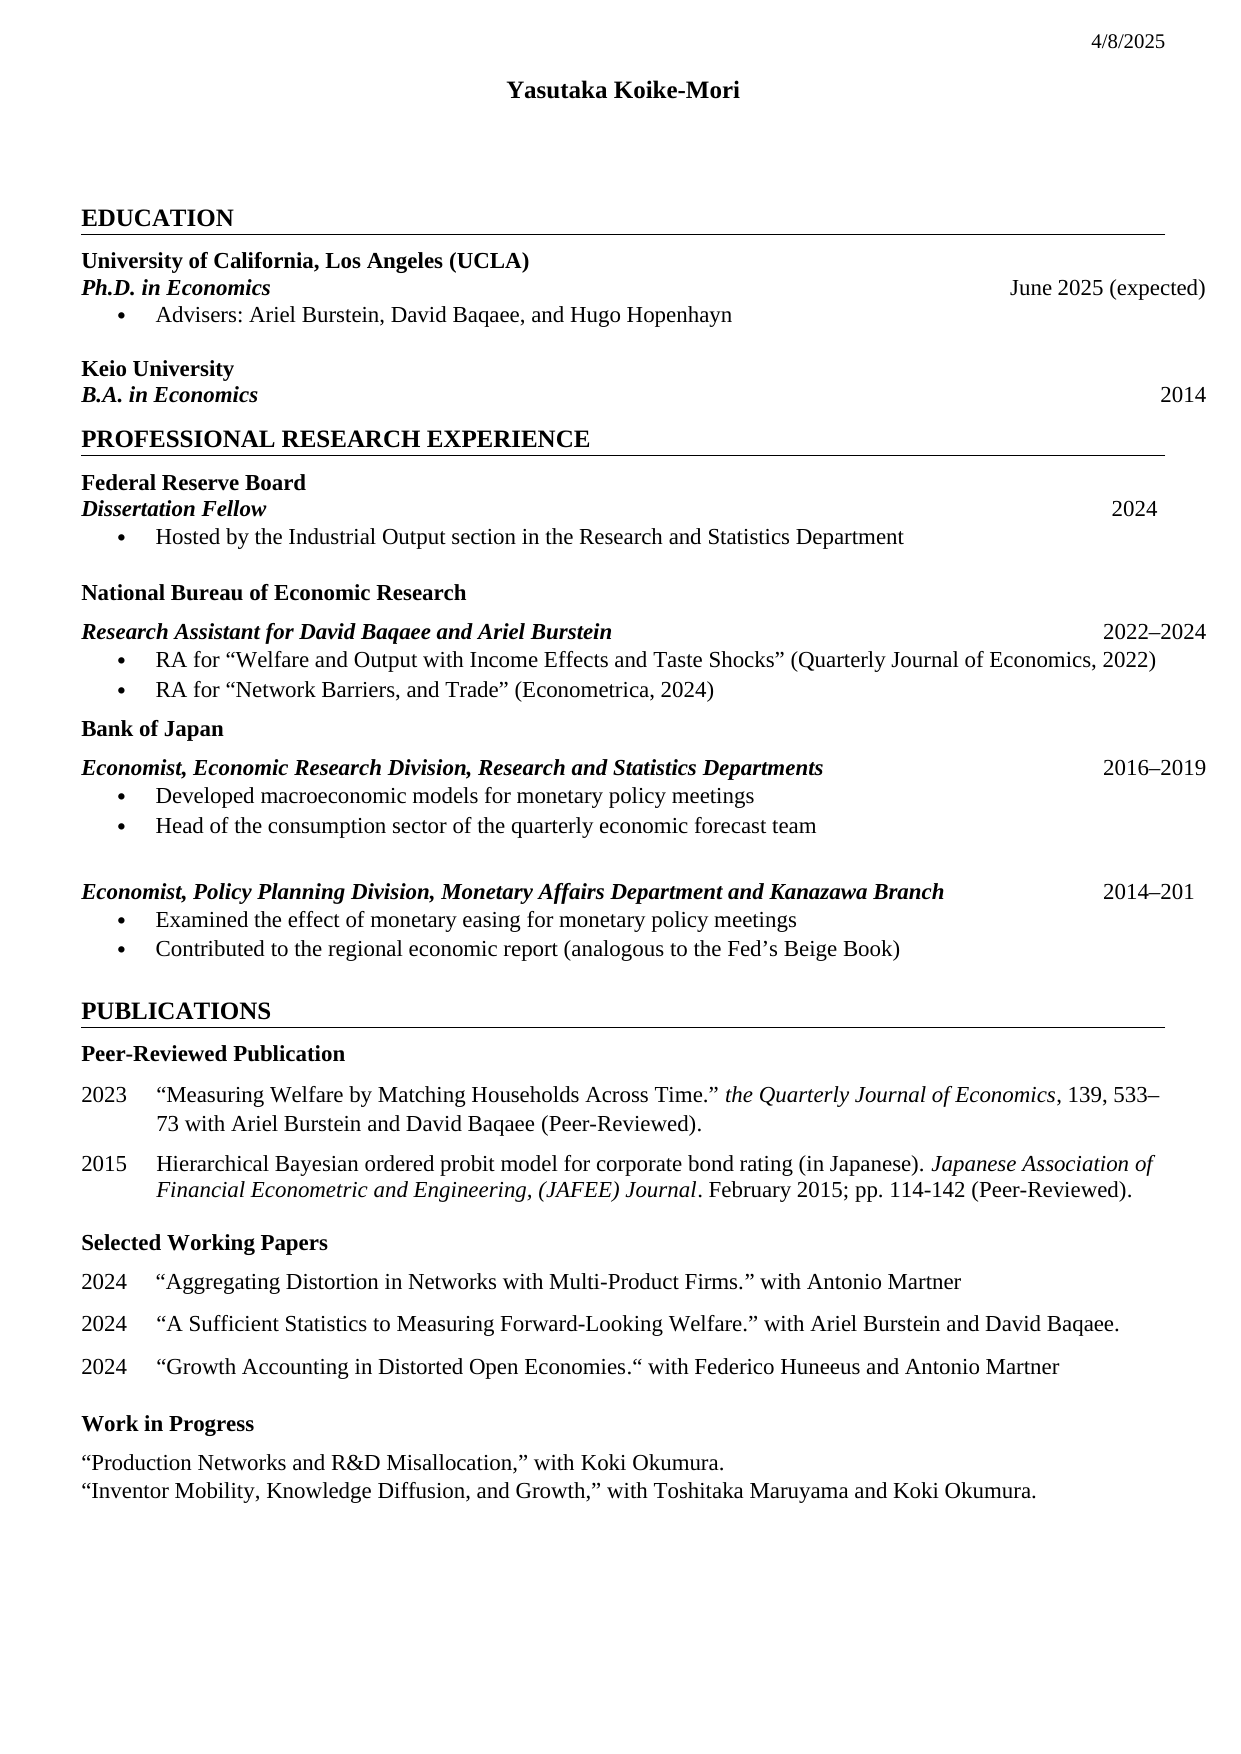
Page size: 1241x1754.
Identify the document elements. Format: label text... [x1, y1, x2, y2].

subtitle Keio University [81, 355, 1165, 381]
text EDUCATION [81, 203, 1165, 234]
text 2024 “Aggregating Distortion in Networks with Multi-Product Firms.” with Antonio Martner [81, 1268, 1165, 1294]
list Examined the effect of monetary easing for monetary policy meetings [118, 904, 1165, 933]
text Economist, Economic Research Division, Research and Statistics Departments 2016–2019 [81, 754, 1165, 781]
subtitle 2024 “A Sufficient Statistics to Measuring Forward-Looking Welfare.” with Ariel Burstein and David Baqaee. [81, 1311, 1165, 1337]
list Head of the consumption sector of the quarterly economic forecast team [118, 810, 1165, 839]
subtitle University of California, Los Angeles (UCLA) [81, 248, 1165, 274]
list RA for “Welfare and Output with Income Effects and Taste Shocks” (Quarterly Journal of Economics, 2022) [118, 644, 1165, 674]
subtitle Work in Progress [81, 1410, 1165, 1436]
subtitle Peer-Reviewed Publication [81, 1040, 1165, 1067]
text “Production Networks and R&D Misallocation,” with Koki Okumura. [81, 1449, 1165, 1475]
subtitle Federal Reserve Board [81, 469, 1165, 495]
list Developed macroeconomic models for monetary policy meetings [118, 781, 1165, 810]
subtitle 2024 “Growth Accounting in Distorted Open Economies.“ with Federico Huneeus and Antonio Martner [81, 1353, 1165, 1379]
subtitle National Bureau of Economic Research [81, 579, 1165, 606]
subtitle 2023 “Measuring Welfare by Matching Households Across Time.” the Quarterly Journal of Economics, 139, 533–73 with Ariel Burstein and David Baqaee (Peer-Reviewed). [81, 1079, 1165, 1137]
text B.A. in Economics 2014 [81, 381, 1165, 408]
list Hosted by the Industrial Output section in the Research and Statistics Department [118, 521, 1165, 551]
text Dissertation Fellow 2024 [81, 495, 1165, 521]
subtitle Selected Working Papers [81, 1229, 1165, 1255]
text PROFESSIONAL RESEARCH EXPERIENCE [81, 424, 1165, 455]
text Ph.D. in Economics June 2025 (expected) [81, 274, 1165, 300]
subtitle 2015 Hierarchical Bayesian ordered probit model for corporate bond rating (in Japanese). Japanese Association of Financial Econometric and Engineering, (JAFEE) Journal. February 2015; pp. 114-142 (Peer-Reviewed). [81, 1150, 1165, 1203]
text Research Assistant for David Baqaee and Ariel Burstein 2022–2024 [81, 618, 1165, 644]
list RA for “Network Barriers, and Trade” (Econometrica, 2024) [118, 674, 1165, 703]
text Yasutaka Koike-Mori [81, 75, 1165, 104]
text PUBLICATIONS [81, 996, 1165, 1027]
text Economist, Policy Planning Division, Monetary Affairs Department and Kanazawa Branch 2014–2016 [81, 878, 1165, 904]
list Advisers: Ariel Burstein, David Baqaee, and Hugo Hopenhayn [118, 300, 1165, 327]
list Contributed to the regional economic report (analogous to the Fed’s Beige Book) [118, 933, 1165, 962]
subtitle Bank of Japan [81, 715, 1165, 742]
subtitle “Inventor Mobility, Knowledge Diffusion, and Growth,” with Toshitaka Maruyama and Koki Okumura. [81, 1475, 1165, 1504]
